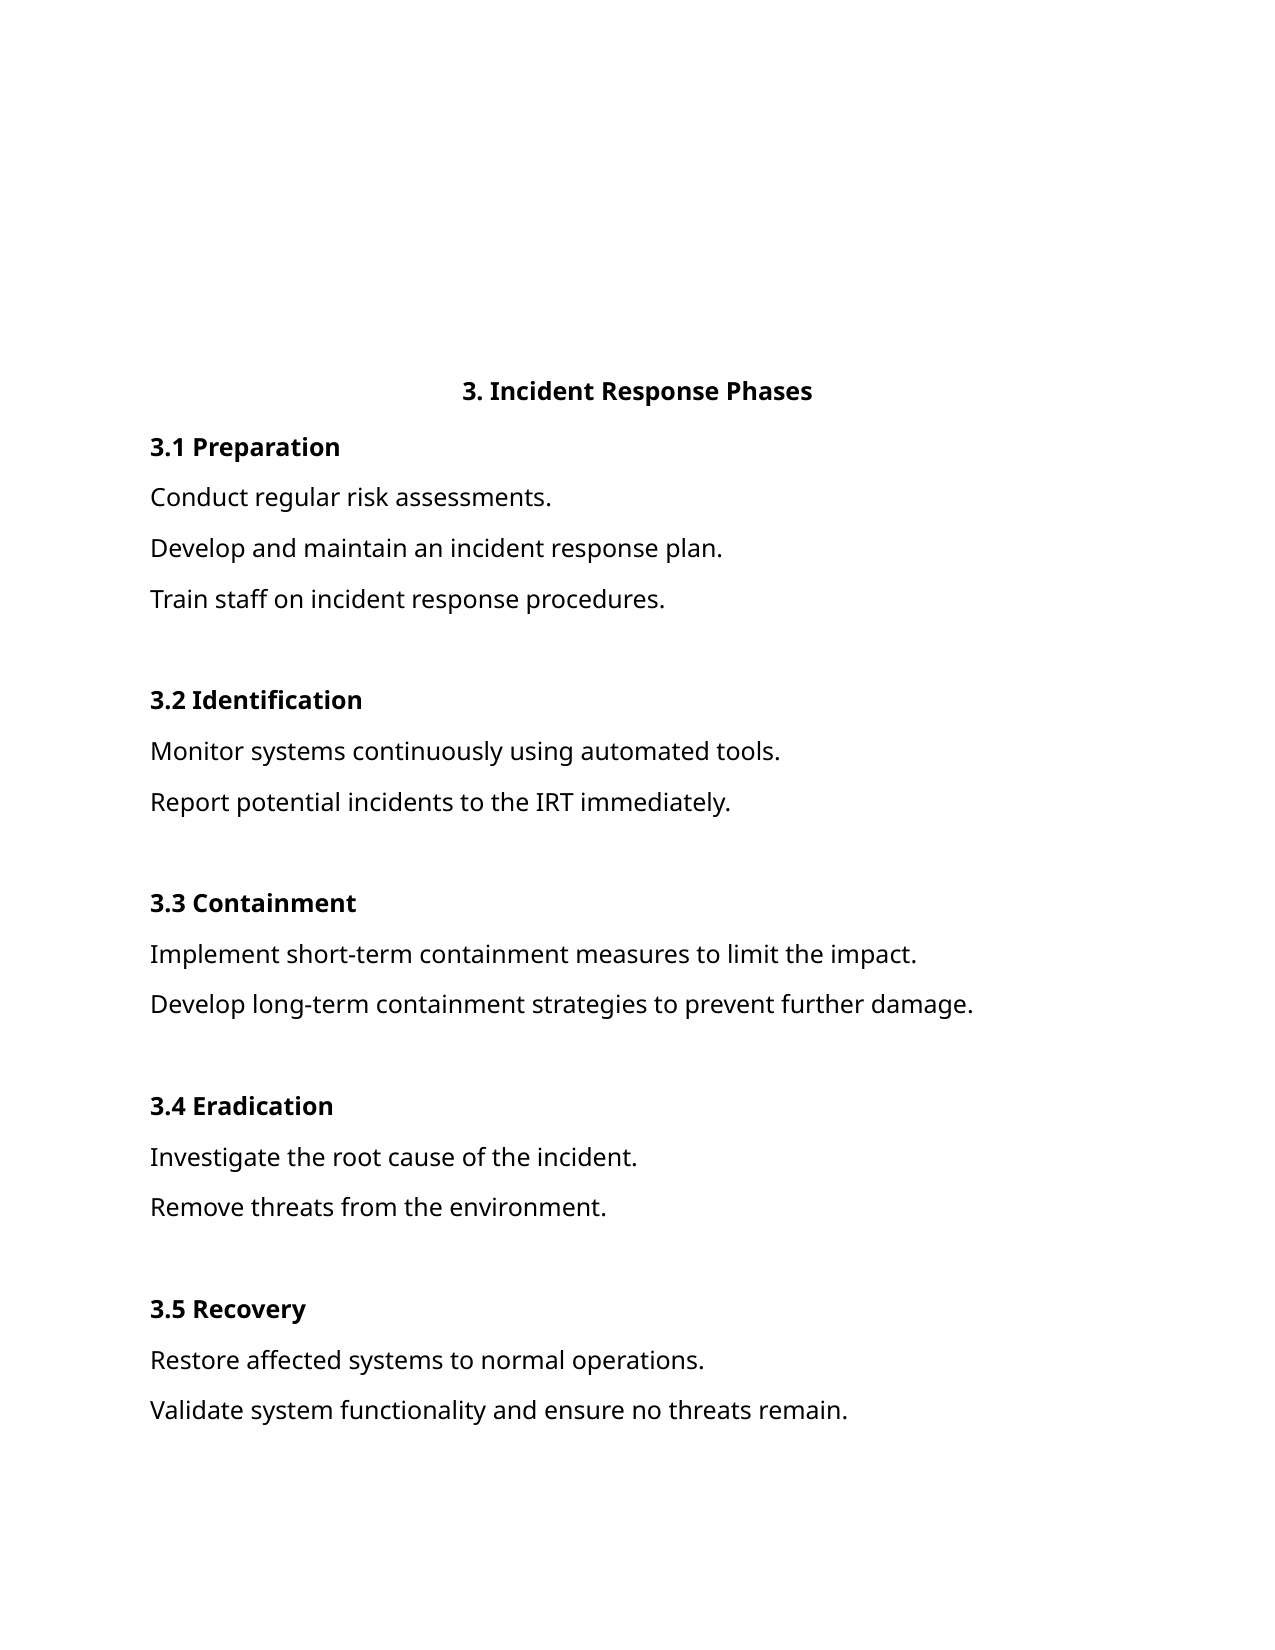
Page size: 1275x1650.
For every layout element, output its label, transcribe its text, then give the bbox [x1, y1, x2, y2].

text Develop long-term containment strategies to prevent further damage. [150, 987, 1125, 1021]
text 3.4 Eradication [150, 1089, 1125, 1123]
text Restore affected systems to normal operations. [150, 1342, 1125, 1376]
text 3.3 Containment [150, 886, 1125, 920]
text Conduct regular risk assessments. [150, 480, 1125, 514]
text 3.2 Identification [150, 683, 1125, 717]
text 3.5 Recovery [150, 1292, 1125, 1326]
text 3. Incident Response Phases [150, 373, 1125, 407]
text Train staff on incident response procedures. [150, 581, 1125, 615]
text Report potential incidents to the IRT immediately. [150, 784, 1125, 818]
text Investigate the root cause of the incident. [150, 1139, 1125, 1173]
text 3.1 Preparation [150, 429, 1125, 463]
text Monitor systems continuously using automated tools. [150, 733, 1125, 768]
text Implement short-term containment measures to limit the impact. [150, 936, 1125, 971]
text Validate system functionality and ensure no threats remain. [150, 1393, 1125, 1427]
text Remove threats from the environment. [150, 1190, 1125, 1224]
text Develop and maintain an incident response plan. [150, 531, 1125, 565]
